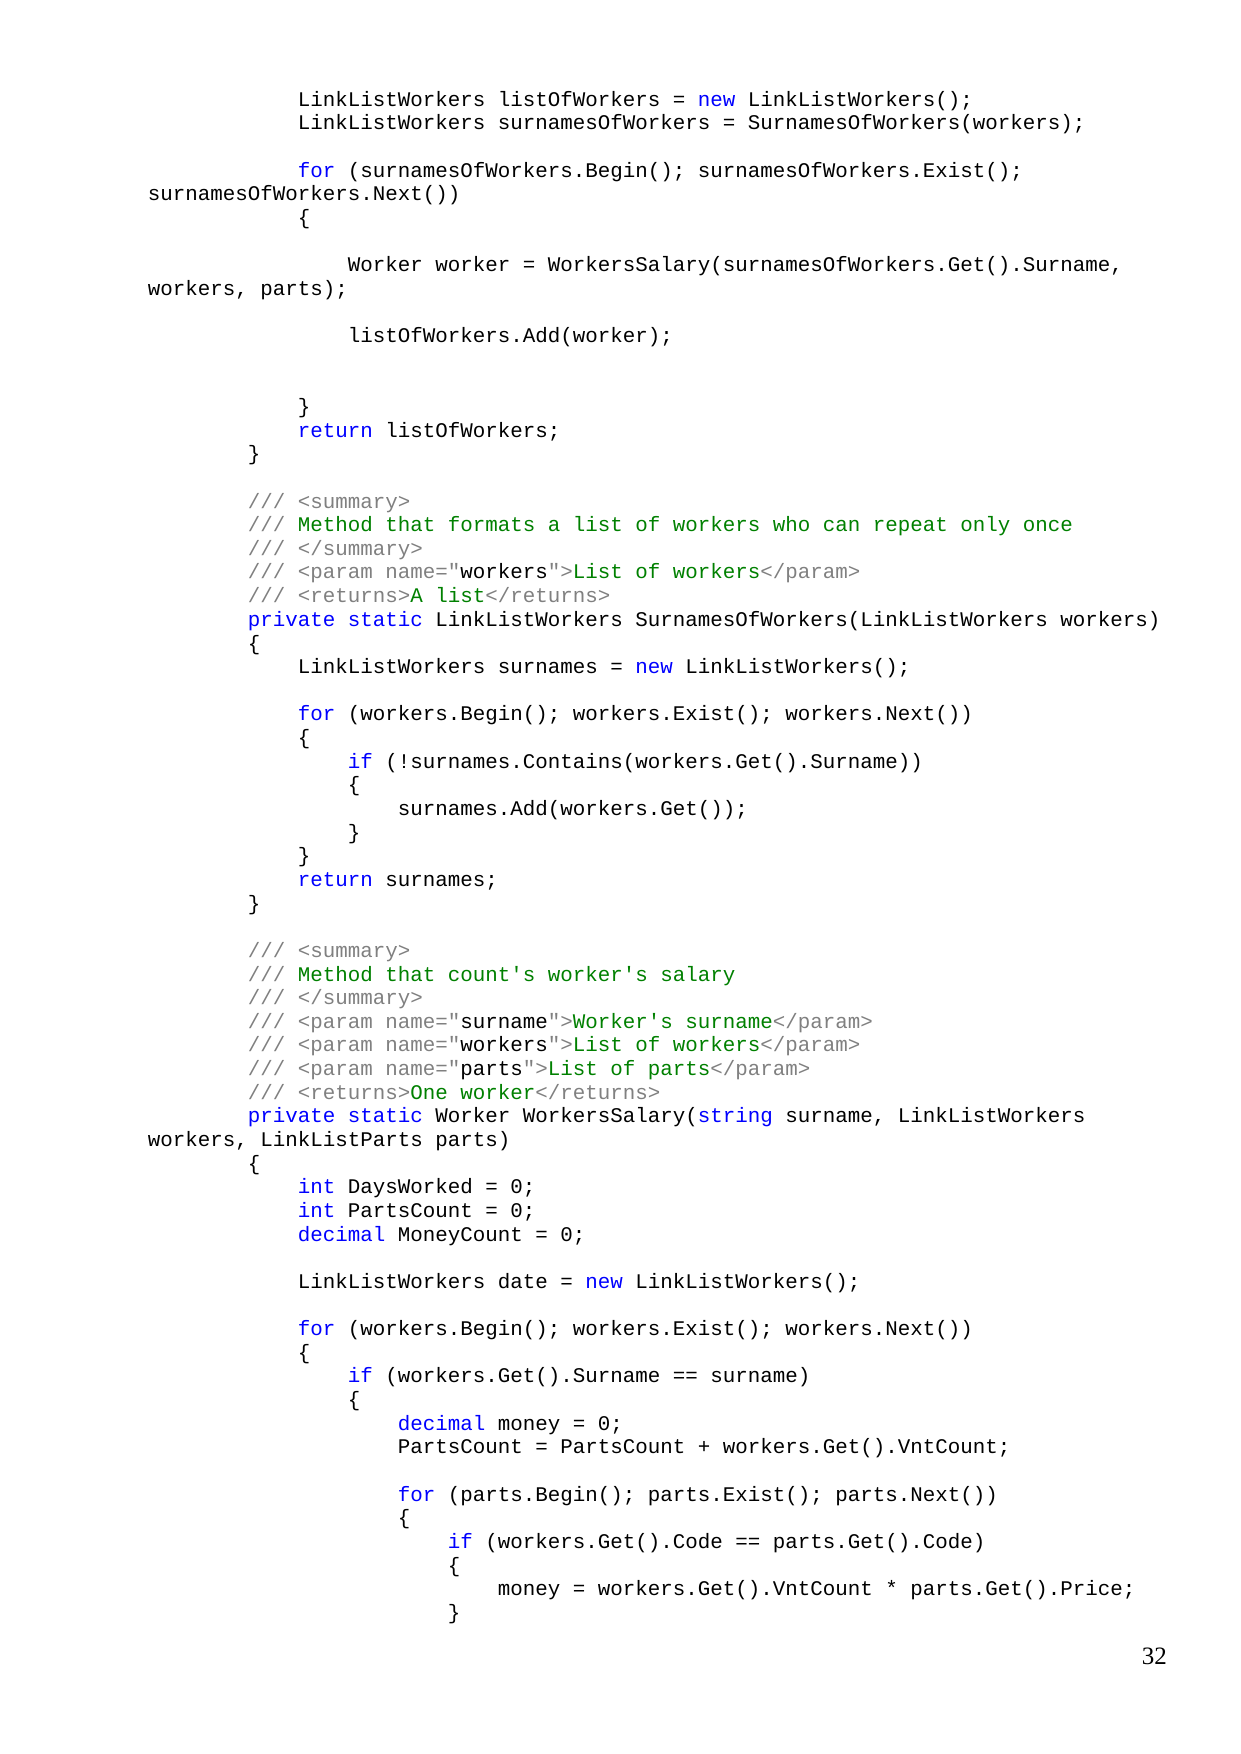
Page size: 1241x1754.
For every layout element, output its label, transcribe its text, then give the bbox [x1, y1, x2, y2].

text int DaysWorked = 0; [148, 1176, 1181, 1200]
text private static LinkListWorkers SurnamesOfWorkers(LinkListWorkers workers) [148, 609, 1181, 632]
text return surnames; [148, 869, 1181, 893]
text /// Method that formats a list of workers who can repeat only once [148, 514, 1181, 538]
text /// <param name="parts">List of parts</param> [148, 1058, 1181, 1082]
text } [148, 1602, 1181, 1626]
text { [148, 632, 1181, 656]
text LinkListWorkers surnames = new LinkListWorkers(); [148, 656, 1181, 680]
text { [148, 207, 1181, 231]
text int PartsCount = 0; [148, 1200, 1181, 1224]
text decimal MoneyCount = 0; [148, 1224, 1181, 1247]
text } [148, 396, 1181, 420]
text /// Method that count's worker's salary [148, 963, 1181, 987]
text private static Worker WorkersSalary(string surname, LinkListWorkers workers, LinkListParts parts) [148, 1105, 1181, 1153]
text { [148, 1342, 1181, 1366]
text { [148, 727, 1181, 751]
text } [148, 822, 1181, 845]
text for (workers.Begin(); workers.Exist(); workers.Next()) [148, 1318, 1181, 1342]
text /// <returns>One worker</returns> [148, 1082, 1181, 1105]
text listOfWorkers.Add(worker); [148, 325, 1181, 349]
text /// <param name="workers">List of workers</param> [148, 1034, 1181, 1058]
text /// <param name="surname">Worker's surname</param> [148, 1011, 1181, 1034]
text for (parts.Begin(); parts.Exist(); parts.Next()) [148, 1484, 1181, 1507]
text LinkListWorkers date = new LinkListWorkers(); [148, 1271, 1181, 1294]
text { [148, 774, 1181, 798]
text LinkListWorkers surnamesOfWorkers = SurnamesOfWorkers(workers); [148, 112, 1181, 136]
text } [148, 443, 1181, 467]
text money = workers.Get().VntCount * parts.Get().Price; [148, 1578, 1181, 1602]
text } [148, 845, 1181, 869]
text /// <param name="workers">List of workers</param> [148, 562, 1181, 585]
text { [148, 1389, 1181, 1413]
text PartsCount = PartsCount + workers.Get().VntCount; [148, 1436, 1181, 1460]
text for (surnamesOfWorkers.Begin(); surnamesOfWorkers.Exist(); surnamesOfWorkers.Next()) [148, 159, 1181, 207]
text { [148, 1507, 1181, 1531]
text if (!surnames.Contains(workers.Get().Surname)) [148, 751, 1181, 774]
text Worker worker = WorkersSalary(surnamesOfWorkers.Get().Surname, workers, parts); [148, 254, 1181, 301]
text /// <returns>A list</returns> [148, 585, 1181, 609]
text /// </summary> [148, 538, 1181, 562]
text surnames.Add(workers.Get()); [148, 798, 1181, 822]
text LinkListWorkers listOfWorkers = new LinkListWorkers(); [148, 89, 1181, 112]
text /// </summary> [148, 987, 1181, 1011]
text decimal money = 0; [148, 1413, 1181, 1436]
text for (workers.Begin(); workers.Exist(); workers.Next()) [148, 703, 1181, 727]
text return listOfWorkers; [148, 420, 1181, 443]
text /// <summary> [148, 940, 1181, 963]
text } [148, 893, 1181, 916]
text { [148, 1153, 1181, 1176]
text if (workers.Get().Code == parts.Get().Code) [148, 1531, 1181, 1555]
text if (workers.Get().Surname == surname) [148, 1366, 1181, 1389]
text { [148, 1555, 1181, 1578]
text /// <summary> [148, 491, 1181, 514]
